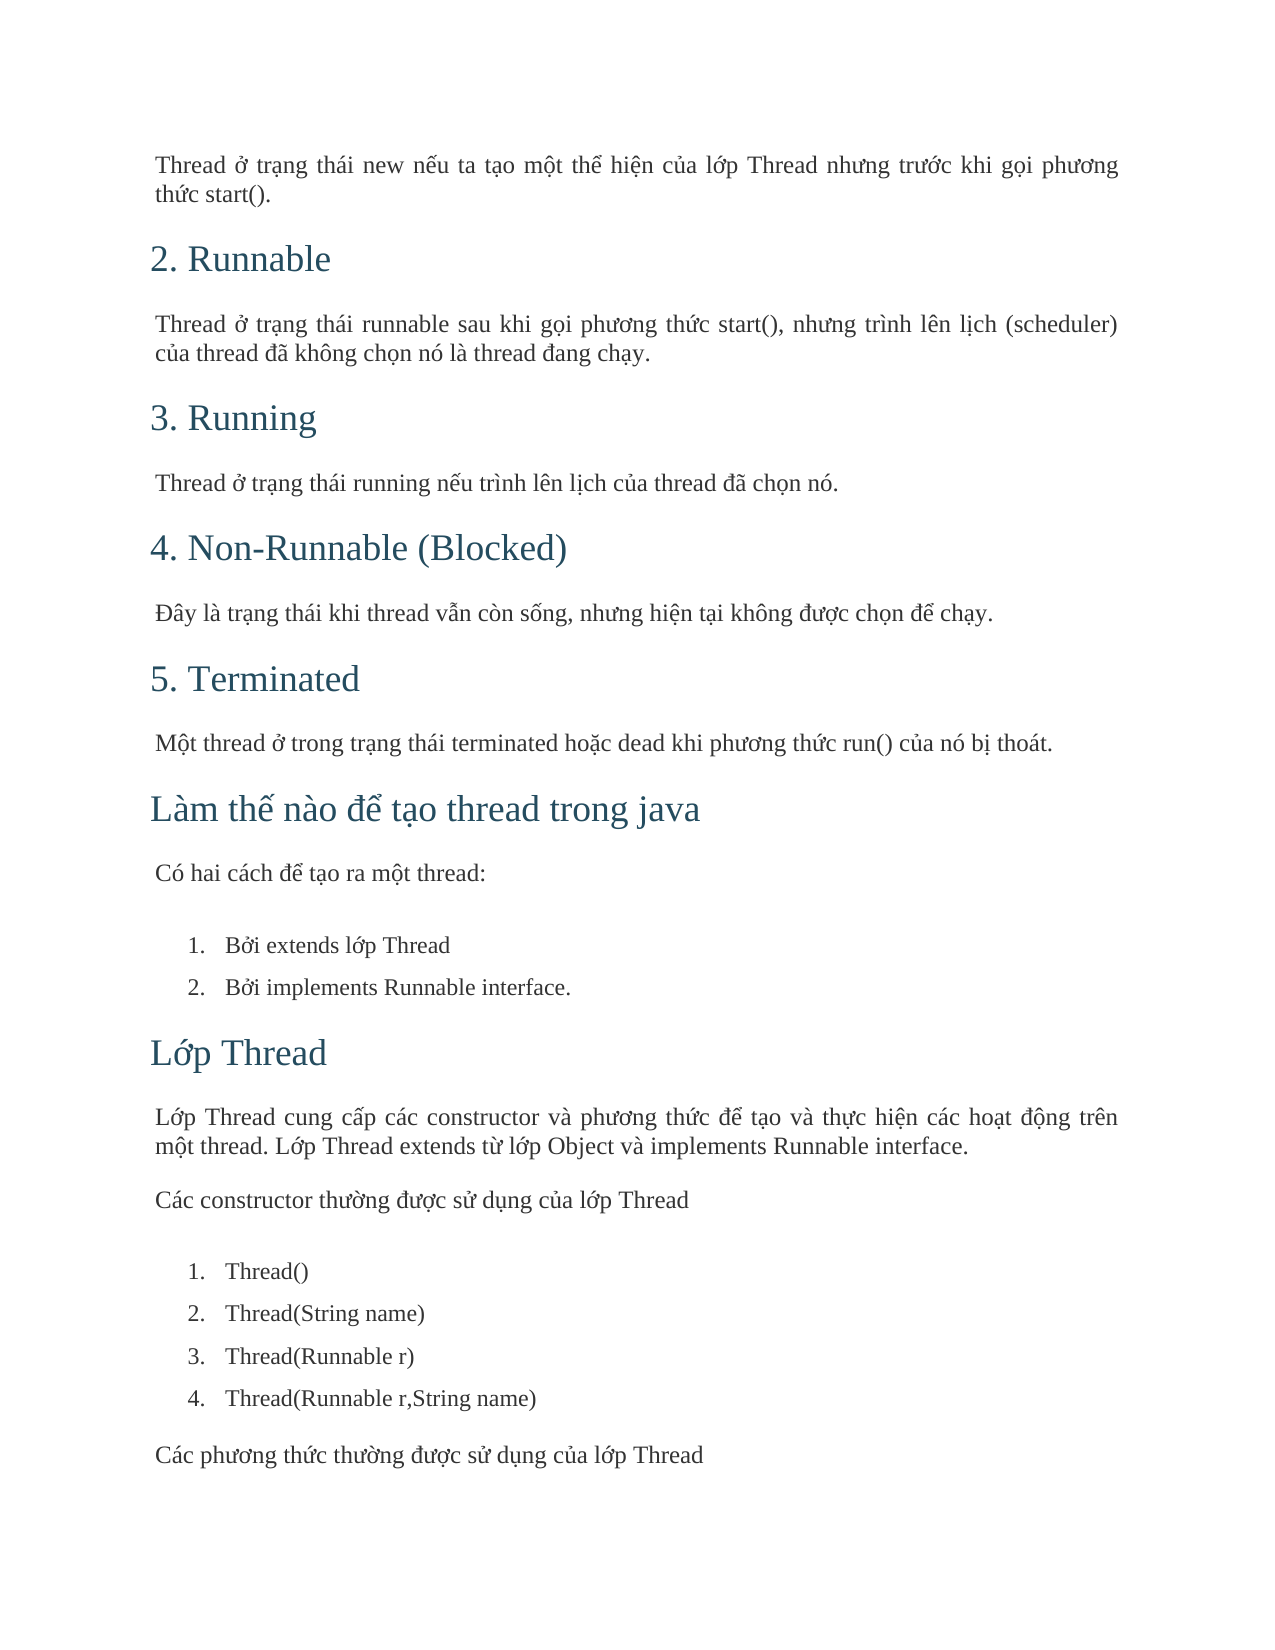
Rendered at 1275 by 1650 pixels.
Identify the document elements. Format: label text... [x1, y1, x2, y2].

text Thread ở trạng thái runnable sau khi gọi phương thức start(), nhưng trình lên lịch (scheduler) của thread đã không chọn nó là thread đang chạy. [155, 309, 1120, 366]
subtitle 5. Terminated [150, 656, 1125, 699]
list Bởi extends lớp Thread [187, 916, 1125, 959]
subtitle 3. Running [150, 396, 1125, 439]
text Đây là trạng thái khi thread vẫn còn sống, nhưng hiện tại không được chọn để chạy. [155, 598, 1120, 627]
text Một thread ở trong trạng thái terminated hoặc dead khi phương thức run() của nó bị thoát. [155, 728, 1120, 757]
list Thread() [187, 1243, 1125, 1285]
list Bởi implements Runnable interface. [187, 959, 1125, 1001]
text Có hai cách để tạo ra một thread: [155, 858, 1120, 887]
text Thread ở trạng thái new nếu ta tạo một thể hiện của lớp Thread nhưng trước khi gọi phương thức start(). [155, 150, 1120, 207]
list Thread(String name) [187, 1285, 1125, 1327]
text Các phương thức thường được sử dụng của lớp Thread [155, 1441, 1120, 1469]
text Thread ở trạng thái running nếu trình lên lịch của thread đã chọn nó. [155, 468, 1120, 497]
text Lớp Thread cung cấp các constructor và phương thức để tạo và thực hiện các hoạt động trên một thread. Lớp Thread extends từ lớp Object và implements Runnable interface. [155, 1102, 1120, 1160]
subtitle 2. Runnable [150, 237, 1125, 280]
text Lớp Thread [150, 1030, 1125, 1073]
text Làm thế nào để tạo thread trong java [150, 786, 1125, 829]
text Các constructor thường được sử dụng của lớp Thread [155, 1185, 1120, 1213]
list Thread(Runnable r) [187, 1327, 1125, 1369]
subtitle 4. Non-Runnable (Blocked) [150, 526, 1125, 569]
list Thread(Runnable r,String name) [187, 1369, 1125, 1411]
